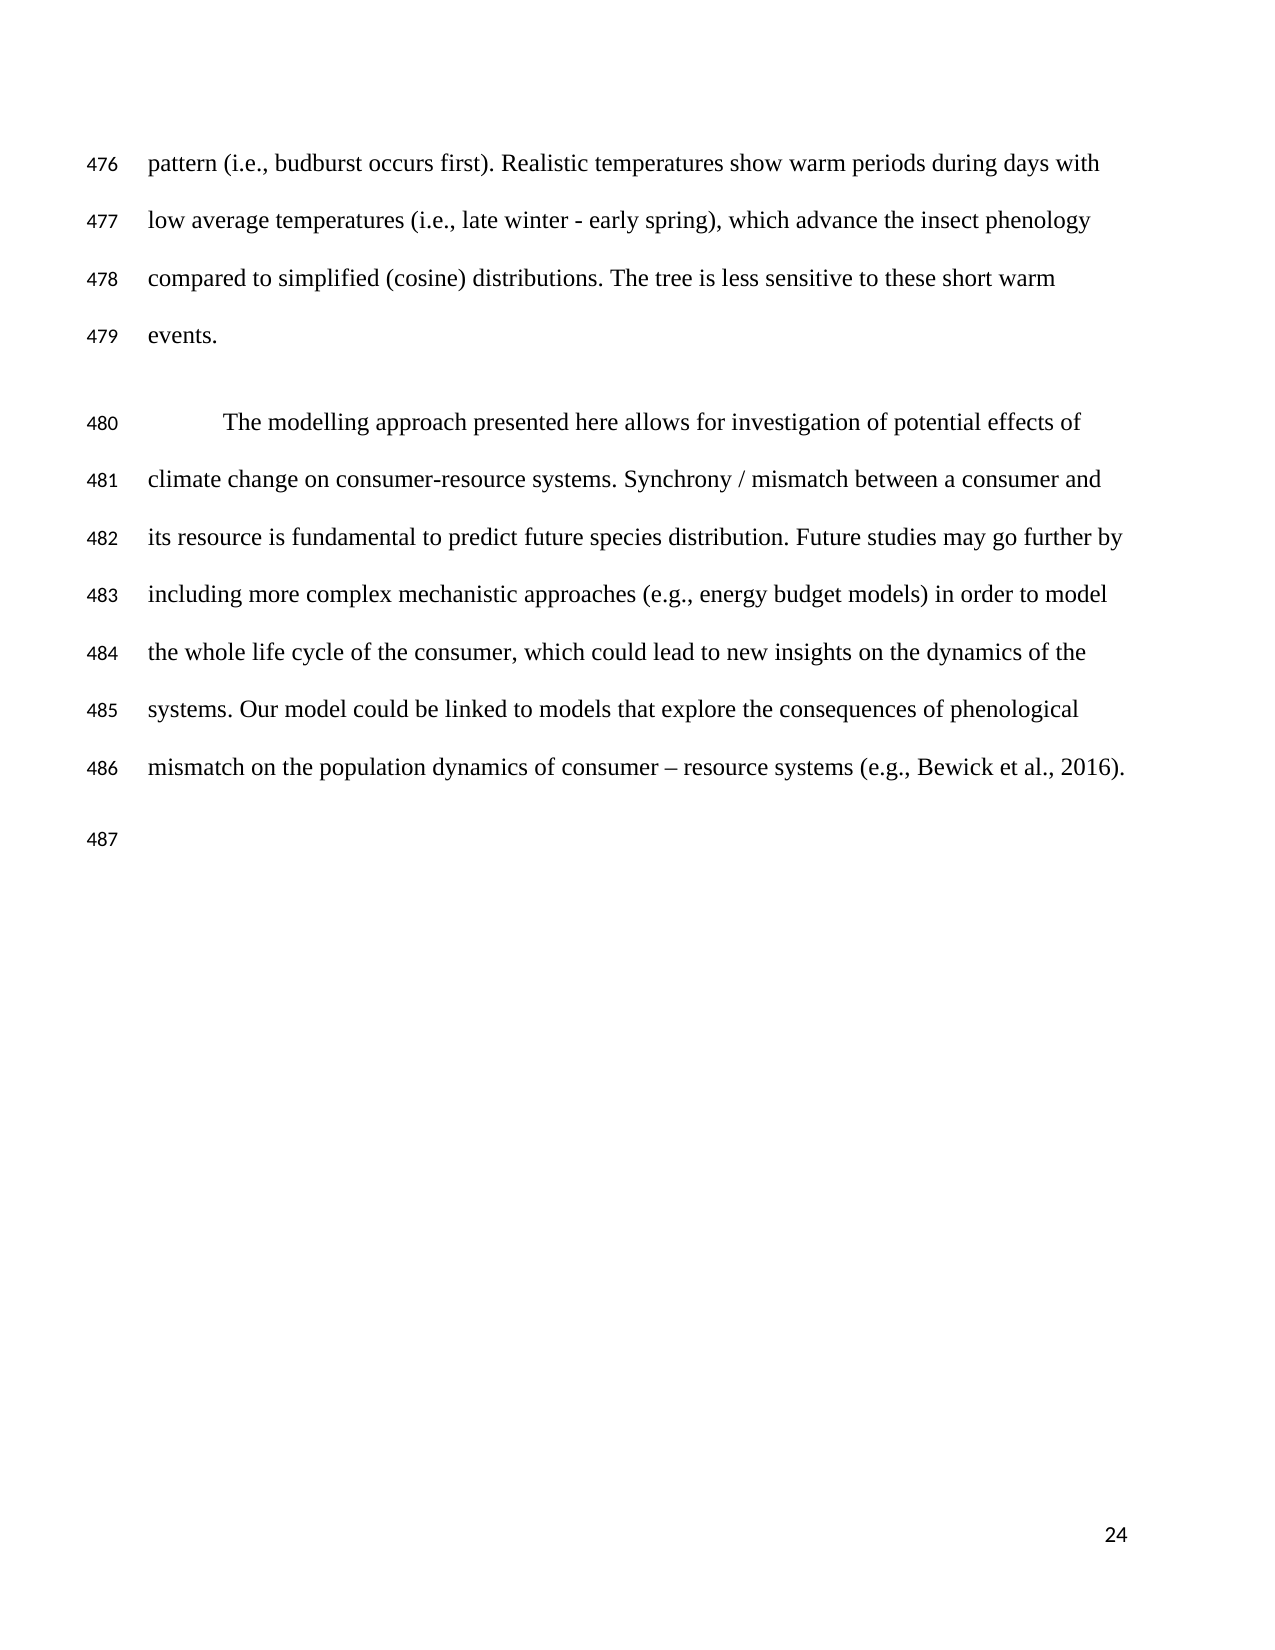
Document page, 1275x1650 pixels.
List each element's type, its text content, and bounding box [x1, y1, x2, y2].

text The modelling approach presented here allows for investigation of potential effects of climate change on consumer-resource systems. Synchrony / mismatch between a consumer and its resource is fundamental to predict future species distribution. Future studies may go further by including more complex mechanistic approaches (e.g., energy budget models) in order to model the whole life cycle of the consumer, which could lead to new insights on the dynamics of the systems. Our model could be linked to models that explore the consequences of phenological mismatch on the population dynamics of consumer – resource systems (e.g., Bewick et al., 2016). [148, 407, 1127, 781]
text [148, 148, 1127, 349]
